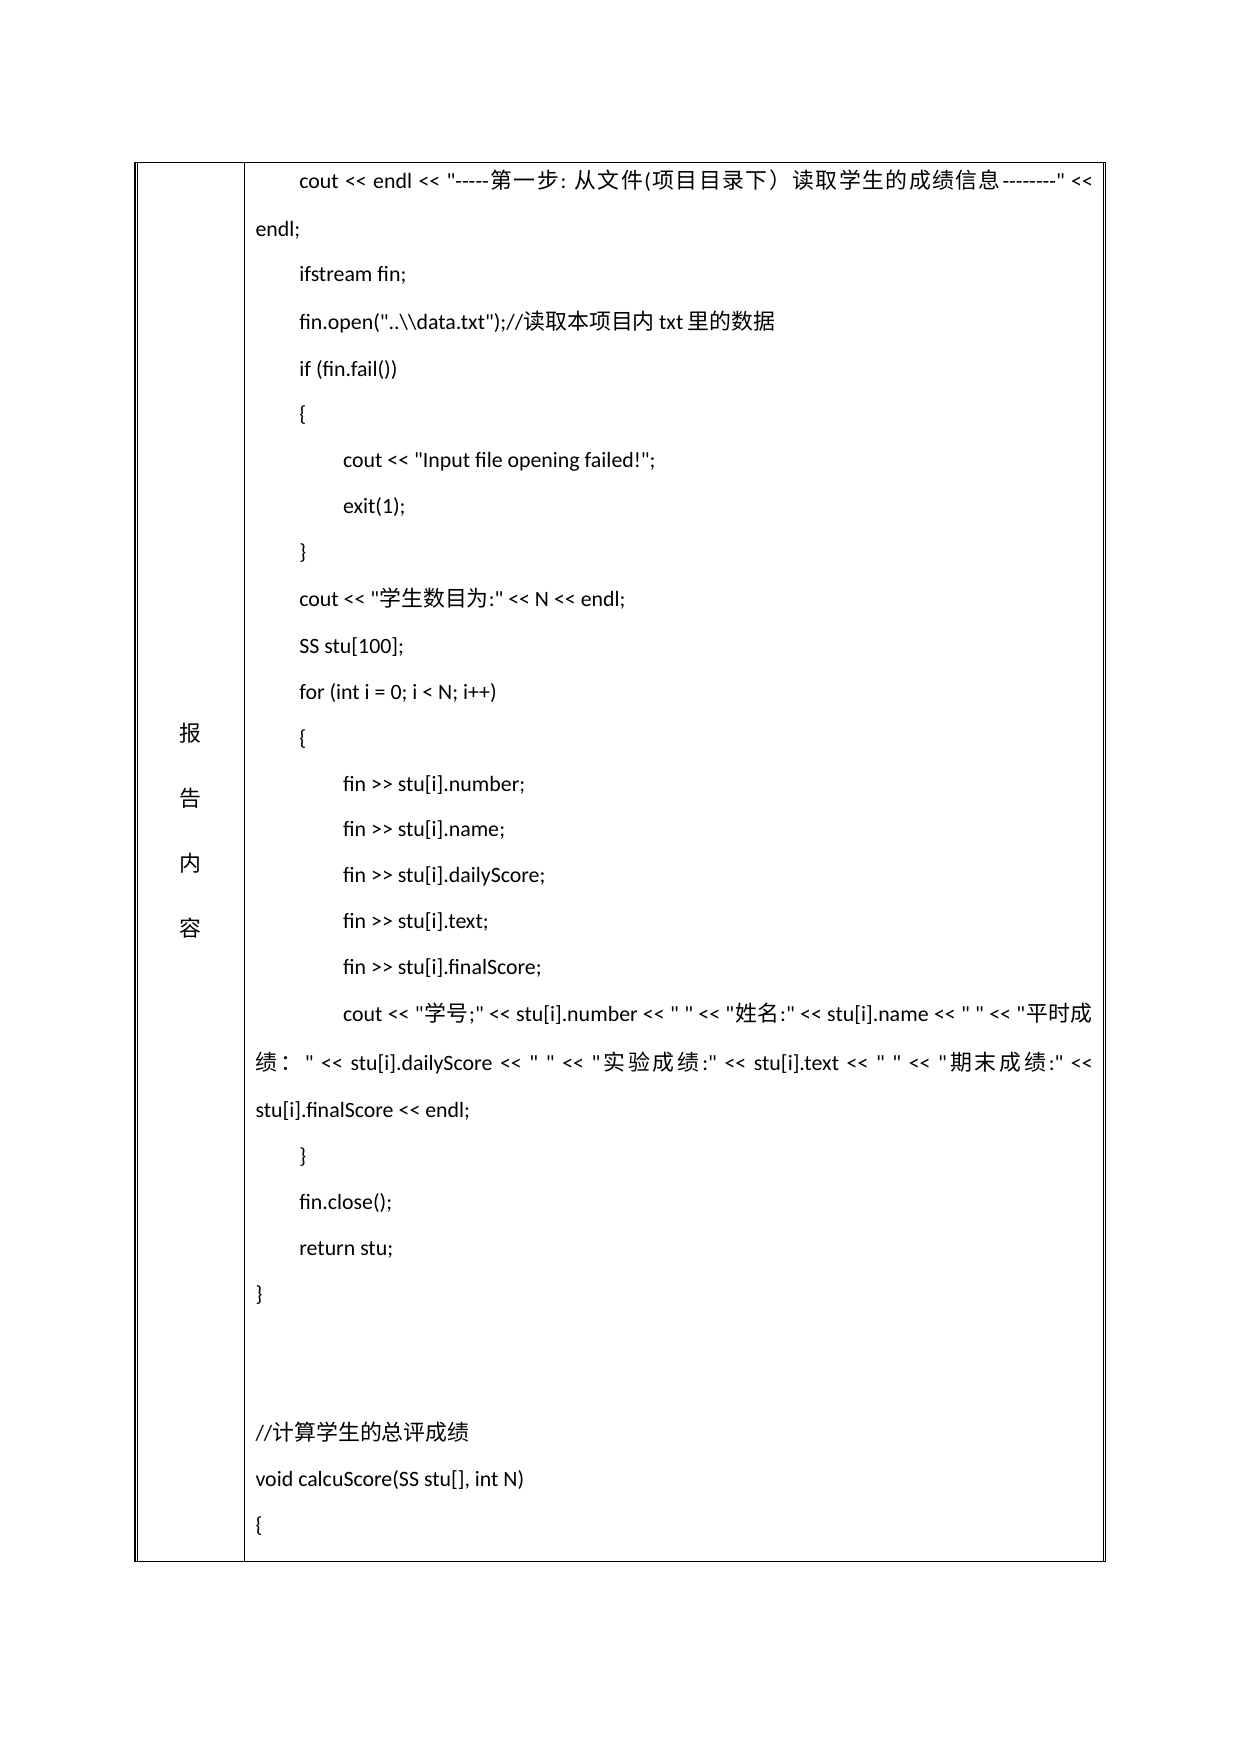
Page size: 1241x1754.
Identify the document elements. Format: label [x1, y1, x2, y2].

table_cell [245, 163, 1103, 1561]
table_cell [138, 163, 244, 1561]
